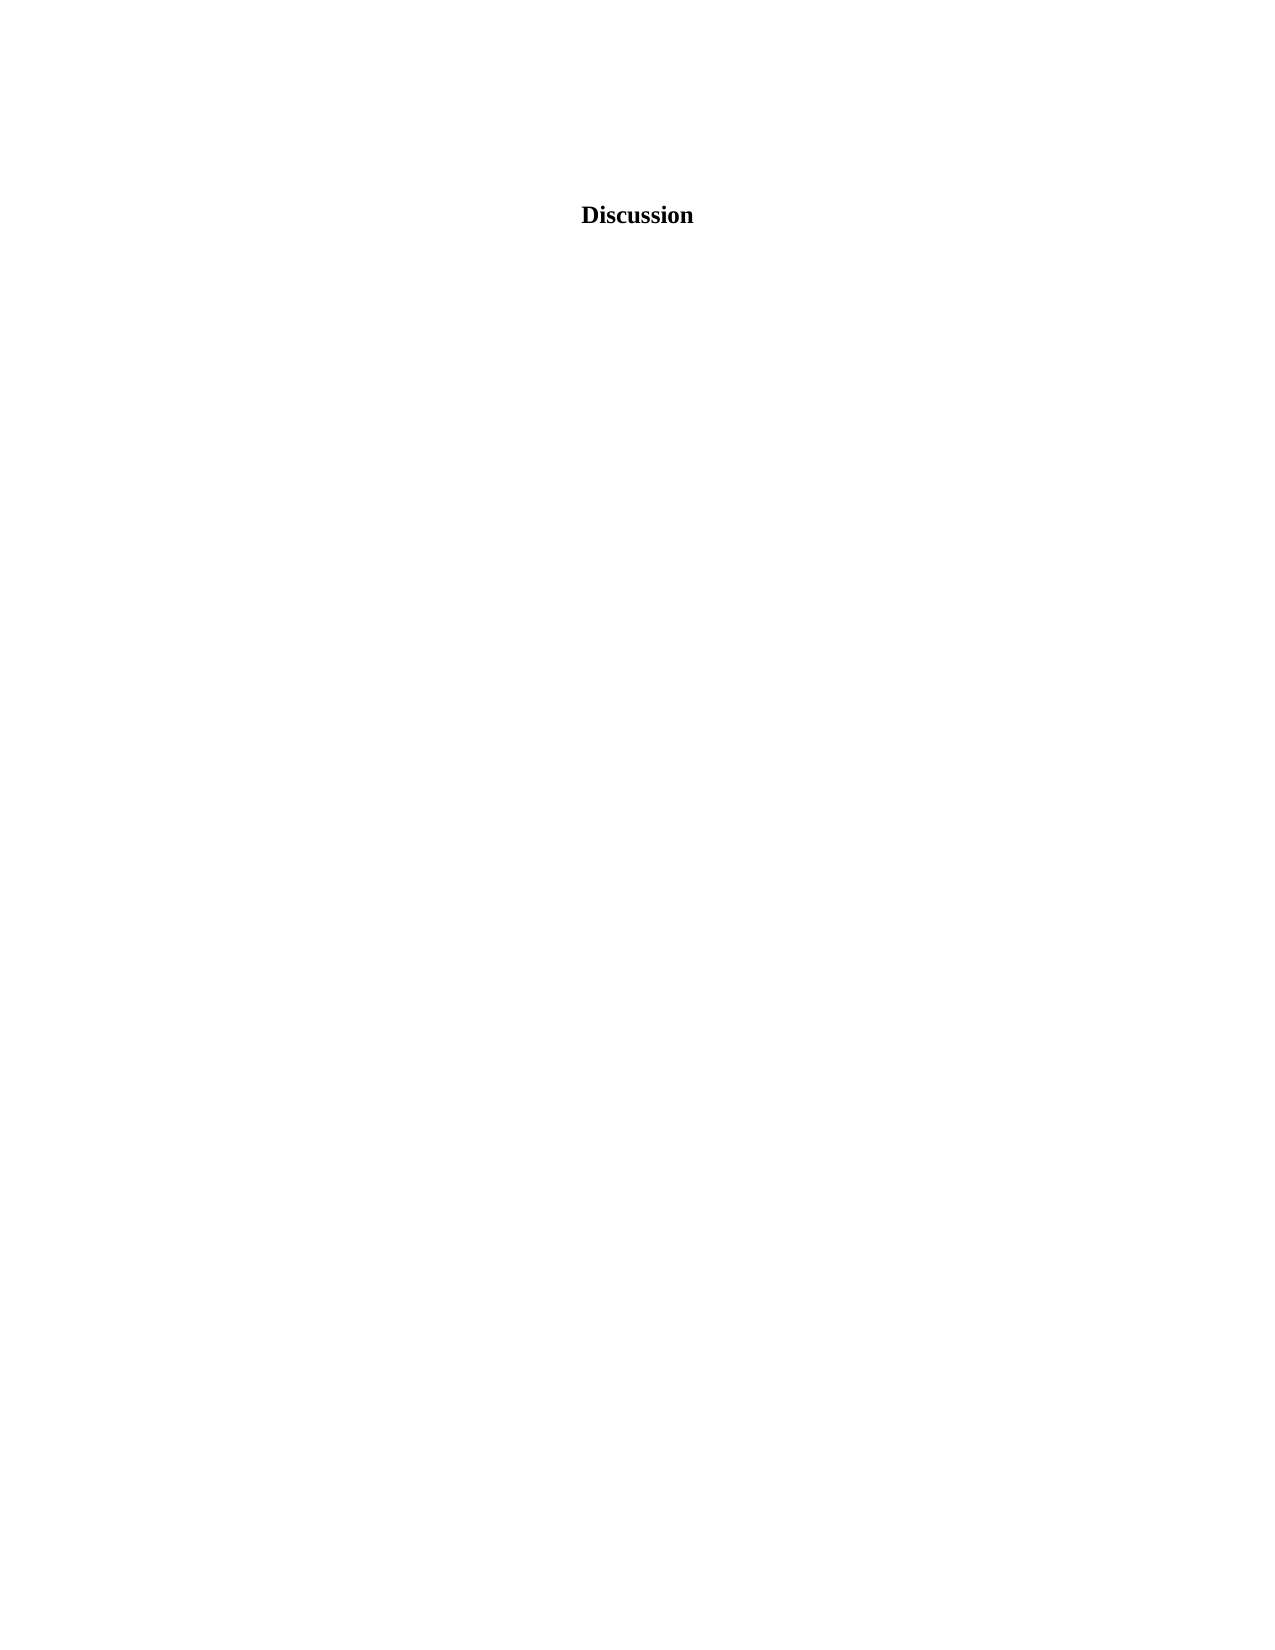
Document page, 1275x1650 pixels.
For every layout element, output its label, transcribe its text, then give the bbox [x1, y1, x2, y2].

subtitle Discussion [150, 200, 1125, 229]
